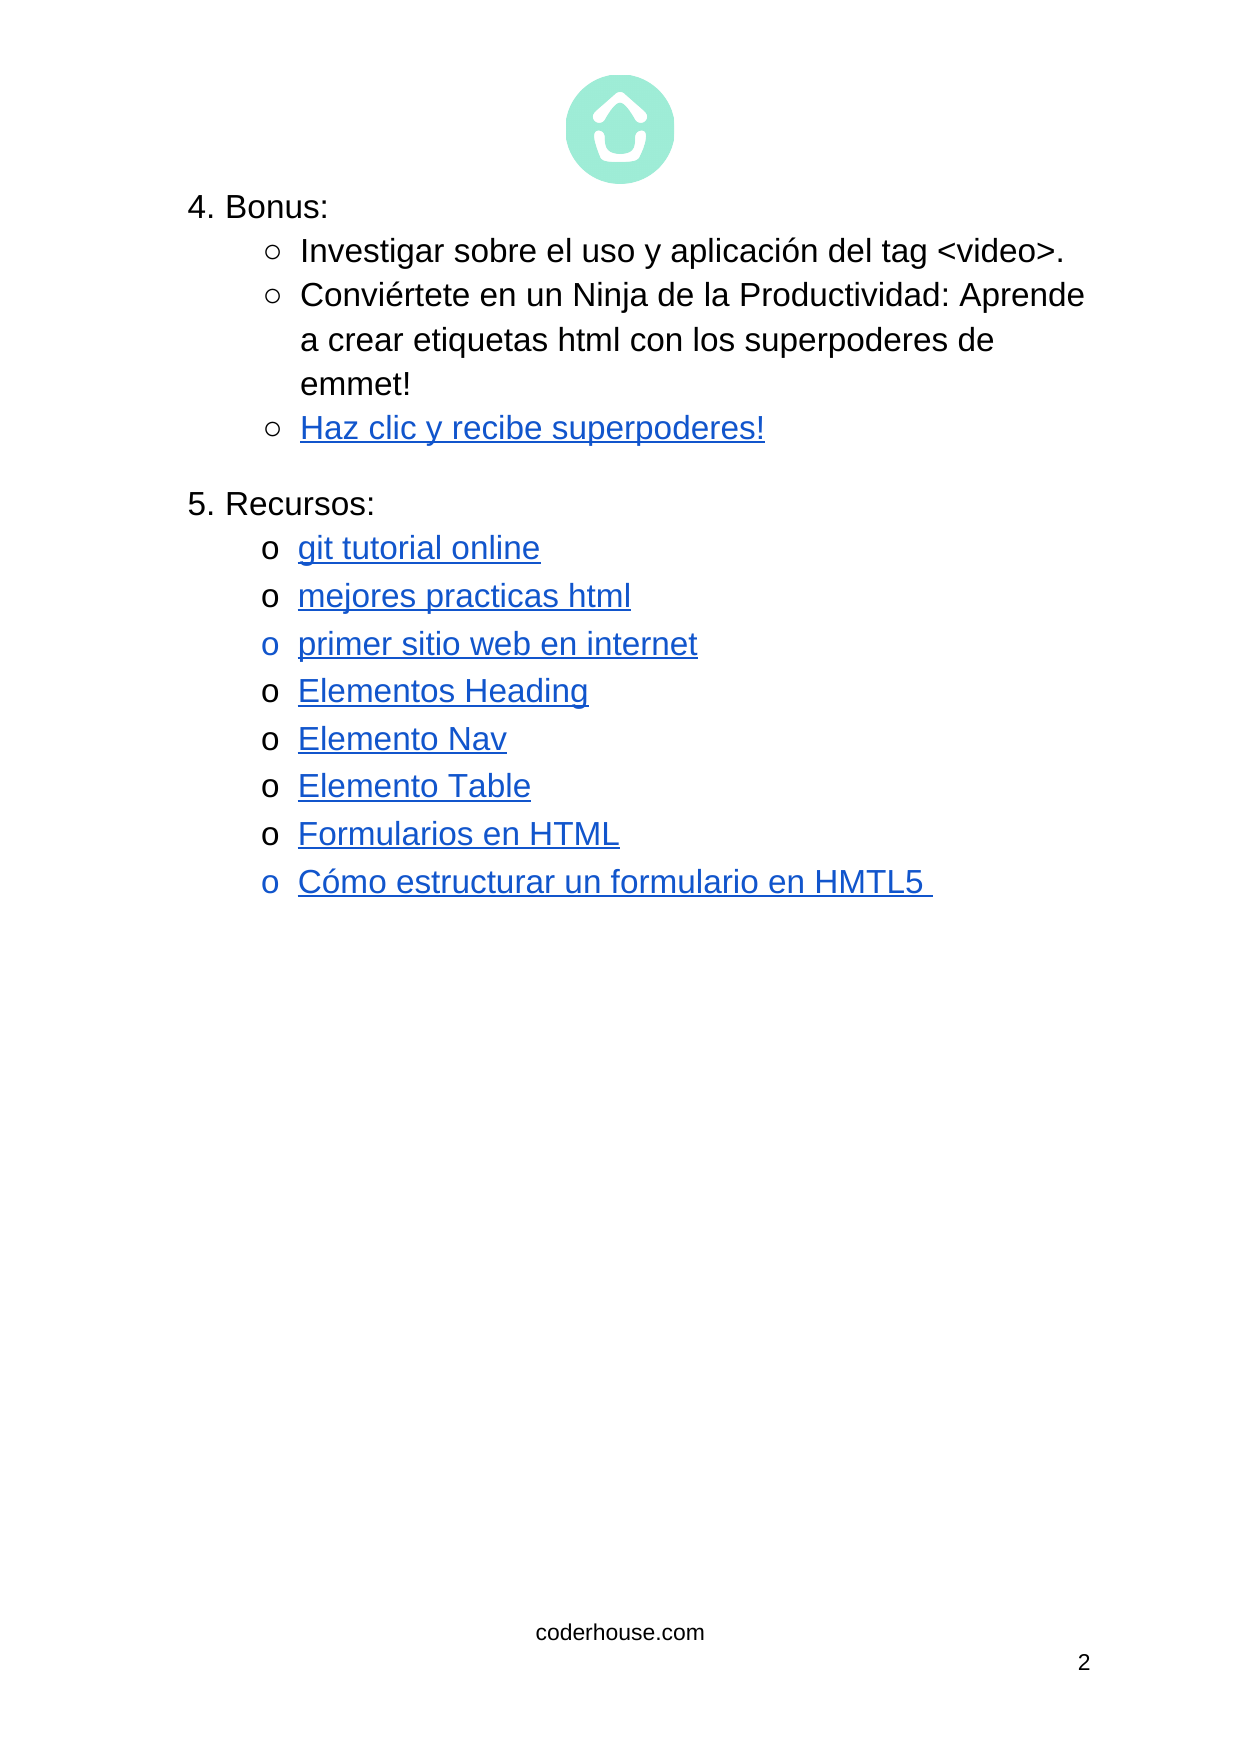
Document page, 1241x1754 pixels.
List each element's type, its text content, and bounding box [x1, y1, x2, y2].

list Investigar sobre el uso y aplicación del tag <video>. [262, 231, 1090, 270]
list Bonus: [187, 187, 1090, 226]
list Haz clic y recibe superpoderes! [262, 408, 1090, 446]
list Elemento Table [260, 766, 1090, 808]
list Cómo estructurar un formulario en HMTL5 [260, 862, 1090, 903]
list Elementos Heading [260, 671, 1090, 713]
list Formularios en HTML [260, 814, 1090, 856]
list git tutorial online [260, 528, 1090, 570]
list primer sitio web en internet [260, 624, 1090, 665]
list Elemento Nav [260, 719, 1090, 760]
picture [566, 75, 675, 184]
list Recursos: [187, 484, 1090, 523]
list Conviértete en un Ninja de la Productividad: Aprende a crear etiquetas html con los superpoderes de emmet! [262, 276, 1090, 402]
list mejores practicas html [260, 576, 1090, 617]
